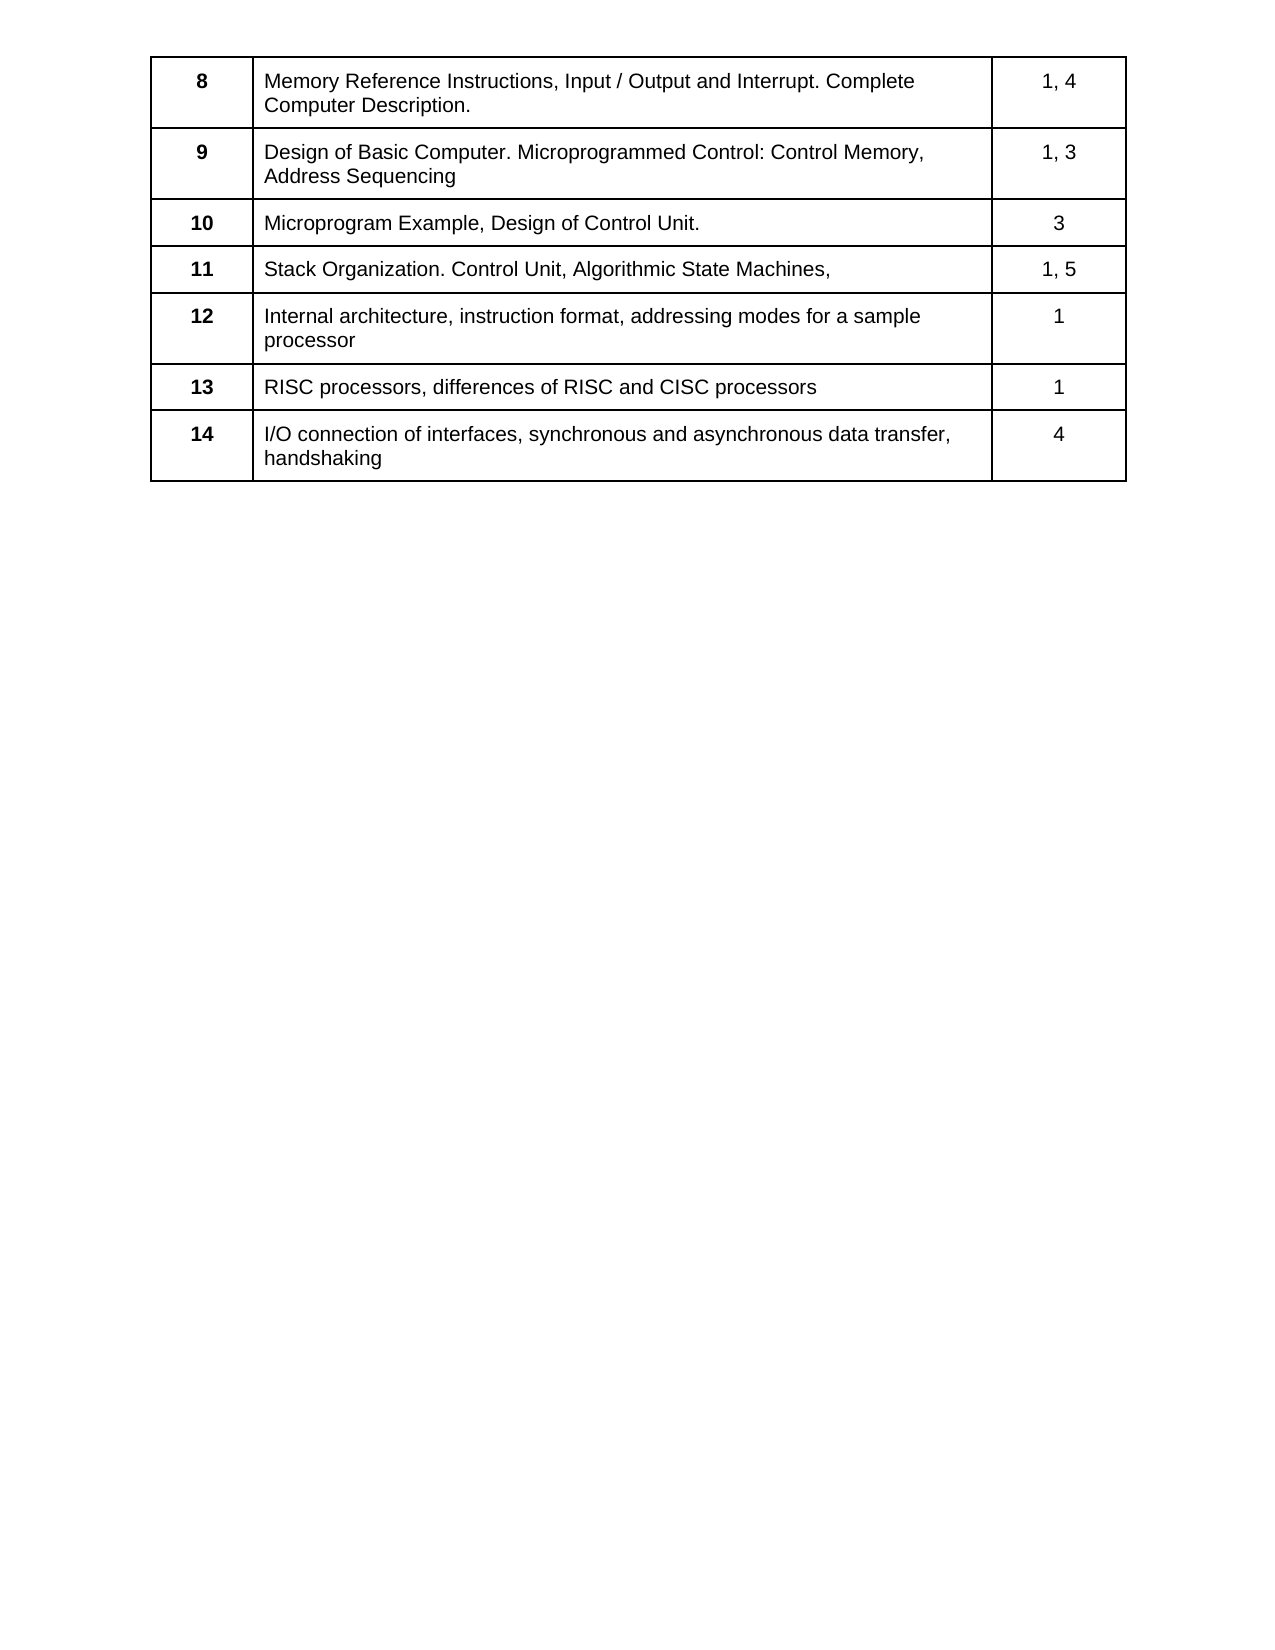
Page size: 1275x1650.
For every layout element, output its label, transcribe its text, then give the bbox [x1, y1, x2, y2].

table_cell 9 [152, 129, 252, 198]
table_cell Microprogram Example, Design of Control Unit. [254, 200, 991, 245]
table_cell 14 [152, 411, 252, 480]
table_cell 11 [152, 247, 252, 292]
table_cell Internal architecture, instruction format, addressing modes for a sample processor [254, 294, 991, 362]
table_cell 1 [993, 294, 1125, 362]
table_cell 10 [152, 200, 252, 245]
table_cell 1, 3 [993, 129, 1125, 198]
table_cell Memory Reference Instructions, Input / Output and Interrupt. Complete Computer Description. [254, 58, 991, 127]
table_cell 12 [152, 294, 252, 362]
table_cell 8 [152, 58, 252, 127]
table_cell RISC processors, differences of RISC and CISC processors [254, 365, 991, 409]
table_cell Design of Basic Computer. Microprogrammed Control: Control Memory, Address Sequencing [254, 129, 991, 198]
table_cell 13 [152, 365, 252, 409]
table_cell Stack Organization. Control Unit, Algorithmic State Machines, [254, 247, 991, 292]
table_cell 3 [993, 200, 1125, 245]
table_cell 1, 4 [993, 58, 1125, 127]
table_cell I/O connection of interfaces, synchronous and asynchronous data transfer, handshaking [254, 411, 991, 480]
table_cell 1, 5 [993, 247, 1125, 292]
table_cell 4 [993, 411, 1125, 480]
table_cell 1 [993, 365, 1125, 409]
